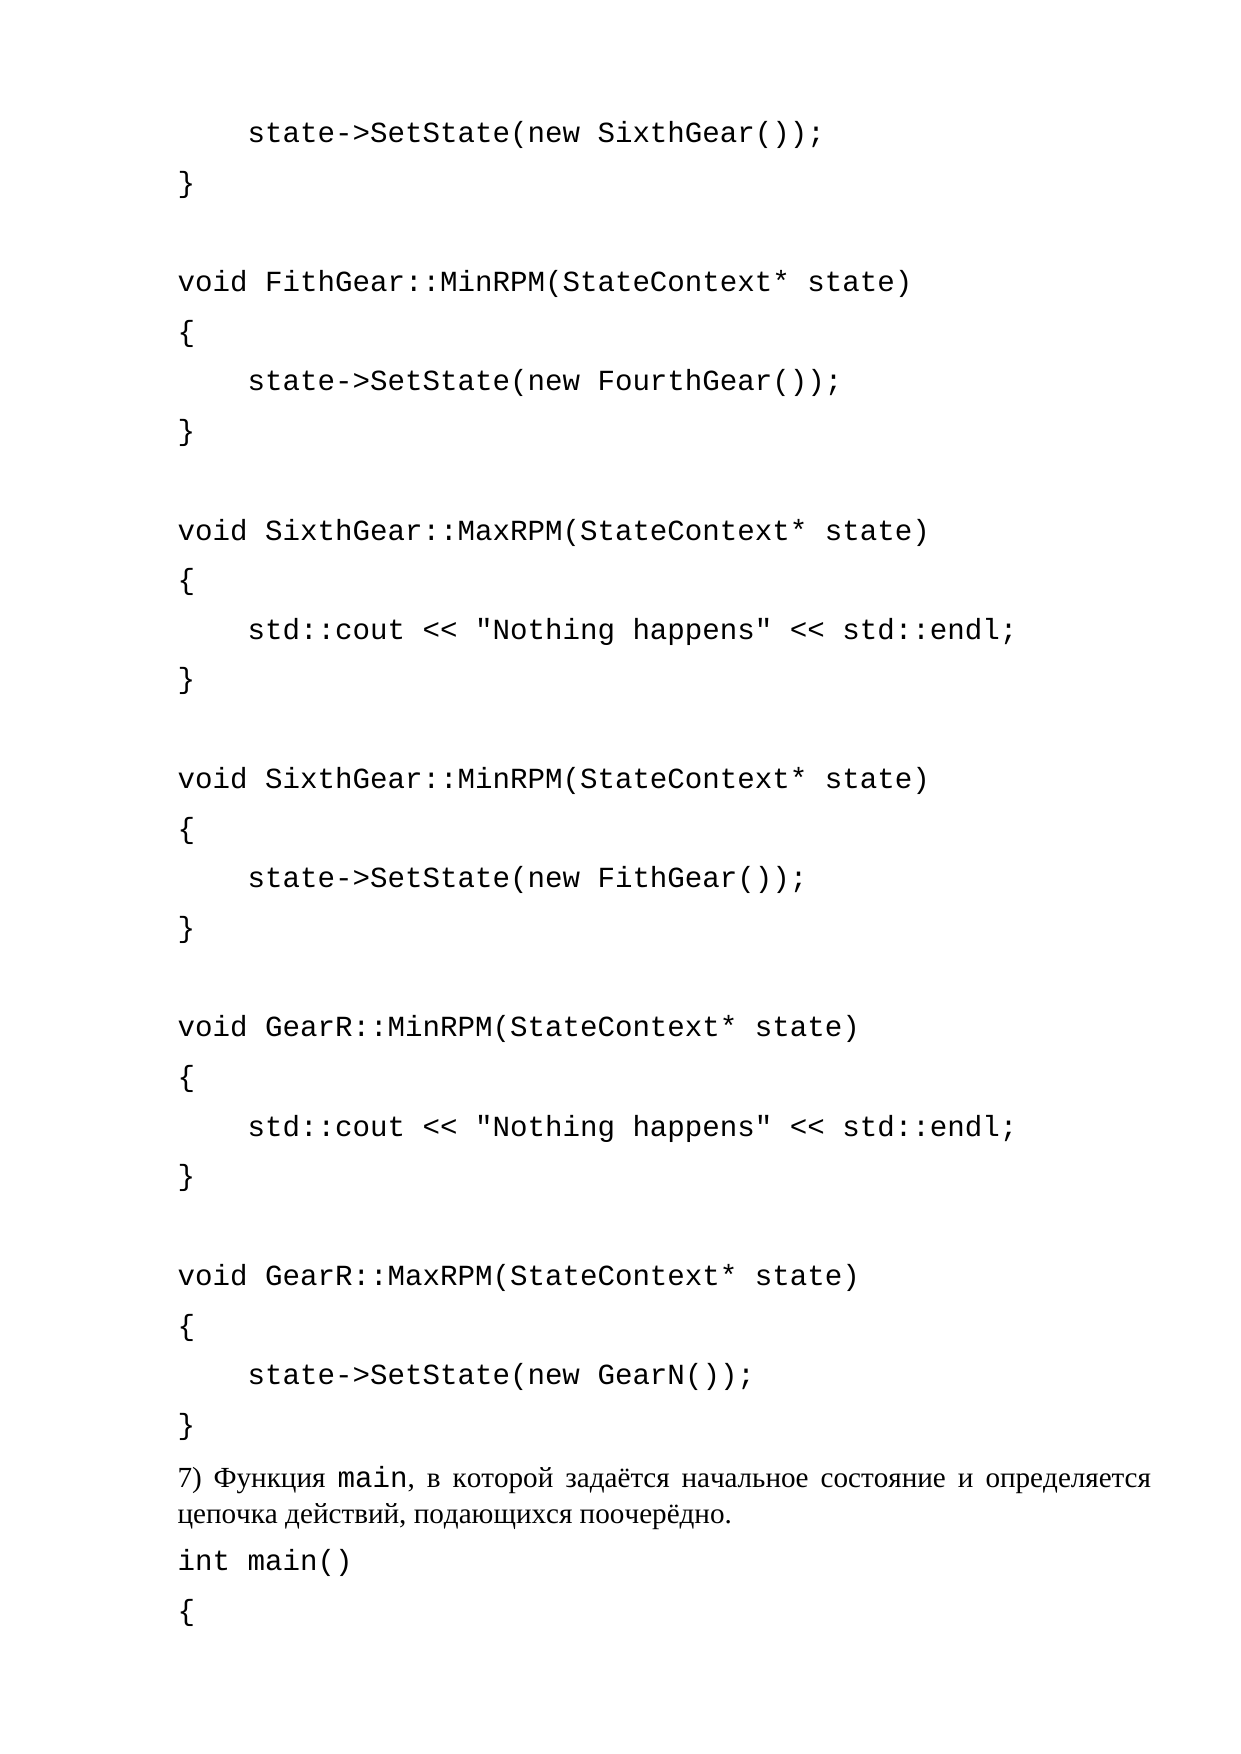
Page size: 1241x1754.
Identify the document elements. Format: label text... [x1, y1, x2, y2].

text { [177, 1596, 1152, 1629]
text void SixthGear::MaxRPM(StateContext* state) [177, 516, 1152, 549]
text 7) Функция main, в которой задаётся начальное состояние и определяется цепочка действий, подающихся поочерёдно. [177, 1460, 1152, 1529]
text void SixthGear::MinRPM(StateContext* state) [177, 764, 1152, 797]
text } [177, 1162, 1152, 1194]
text } [177, 665, 1152, 698]
text void GearR::MaxRPM(StateContext* state) [177, 1261, 1152, 1294]
text } [177, 913, 1152, 946]
text { [177, 1311, 1152, 1344]
text void GearR::MinRPM(StateContext* state) [177, 1012, 1152, 1046]
text std::cout << "Nothing happens" << std::endl; [177, 1112, 1152, 1145]
text } [177, 1410, 1152, 1443]
text } [177, 168, 1152, 201]
text } [177, 416, 1152, 449]
text { [177, 814, 1152, 847]
text std::cout << "Nothing happens" << std::endl; [177, 615, 1152, 648]
text state->SetState(new GearN()); [177, 1360, 1152, 1393]
text state->SetState(new SixthGear()); [177, 118, 1152, 151]
text state->SetState(new FourthGear()); [177, 367, 1152, 399]
text state->SetState(new FithGear()); [177, 863, 1152, 896]
text int main() [177, 1546, 1152, 1579]
text { [177, 565, 1152, 598]
text void FithGear::MinRPM(StateContext* state) [177, 267, 1152, 300]
text { [177, 1062, 1152, 1095]
text { [177, 317, 1152, 350]
